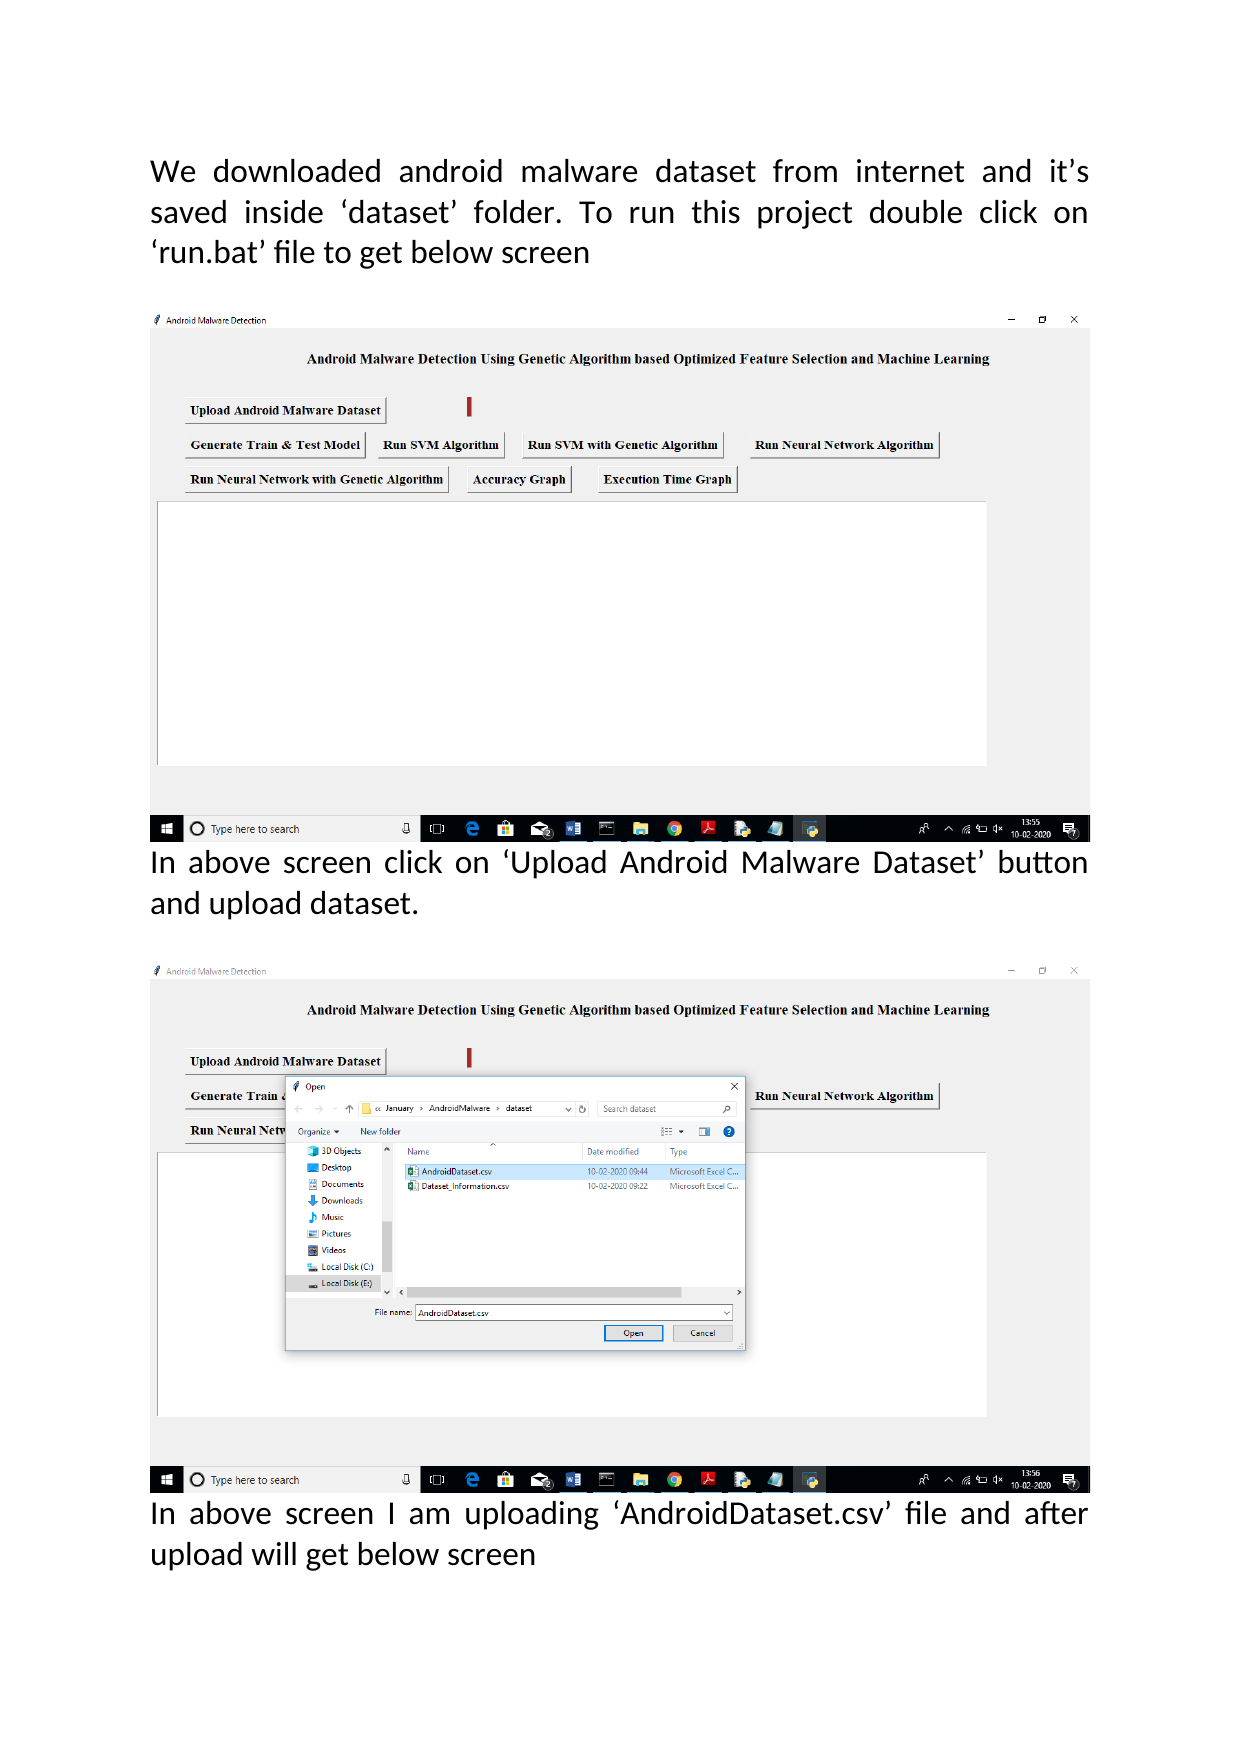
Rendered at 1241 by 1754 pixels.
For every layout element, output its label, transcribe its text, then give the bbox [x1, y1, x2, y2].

picture [150, 963, 1091, 1493]
text We downloaded android malware dataset from internet and it’s saved inside ‘dataset’ folder. To run this project double click on ‘run.bat’ file to get below screen [150, 150, 1090, 272]
picture [150, 312, 1091, 842]
text In above screen I am uploading ‘AndroidDataset.csv’ file and after upload will get below screen [150, 1493, 1090, 1574]
text In above screen click on ‘Upload Android Malware Dataset’ button and upload dataset. [150, 842, 1090, 923]
